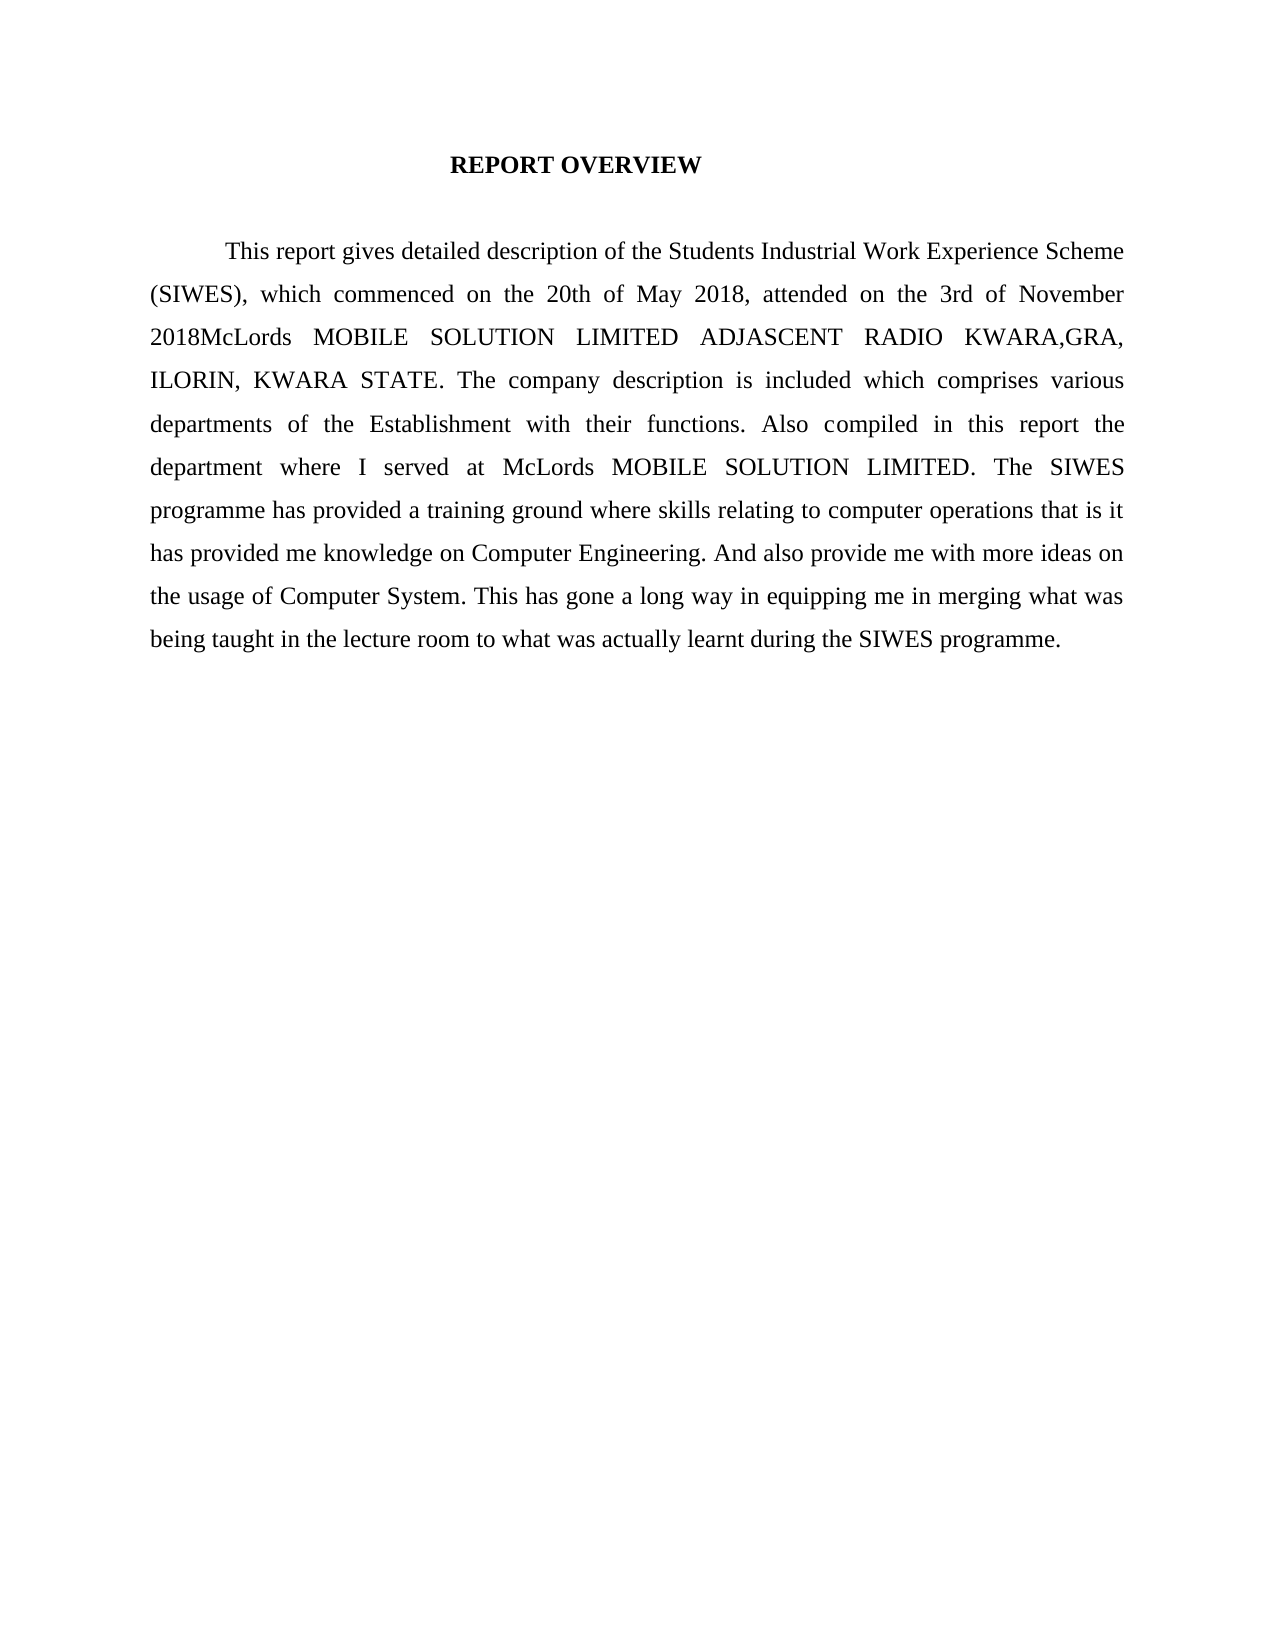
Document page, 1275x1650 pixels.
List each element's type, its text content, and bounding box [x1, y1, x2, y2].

text REPORT OVERVIEW [375, 150, 1125, 179]
text This report gives detailed description of the Students Industrial Work Experience Scheme (SIWES), which commenced on the 20th of May 2018, attended on the 3rd of November 2018McLords MOBILE SOLUTION LIMITED ADJASCENT RADIO KWARA,GRA, ILORIN, KWARA STATE. The company description is included which comprises various departments of the Establishment with their functions. Also compiled in this report the department where I served at McLords MOBILE SOLUTION LIMITED. The SIWES programme has provided a training ground where skills relating to computer operations that is it has provided me knowledge on Computer Engineering. And also provide me with more ideas on the usage of Computer System. This has gone a long way in equipping me in merging what was being taught in the lecture room to what was actually learnt during the SIWES programme. [150, 236, 1125, 653]
